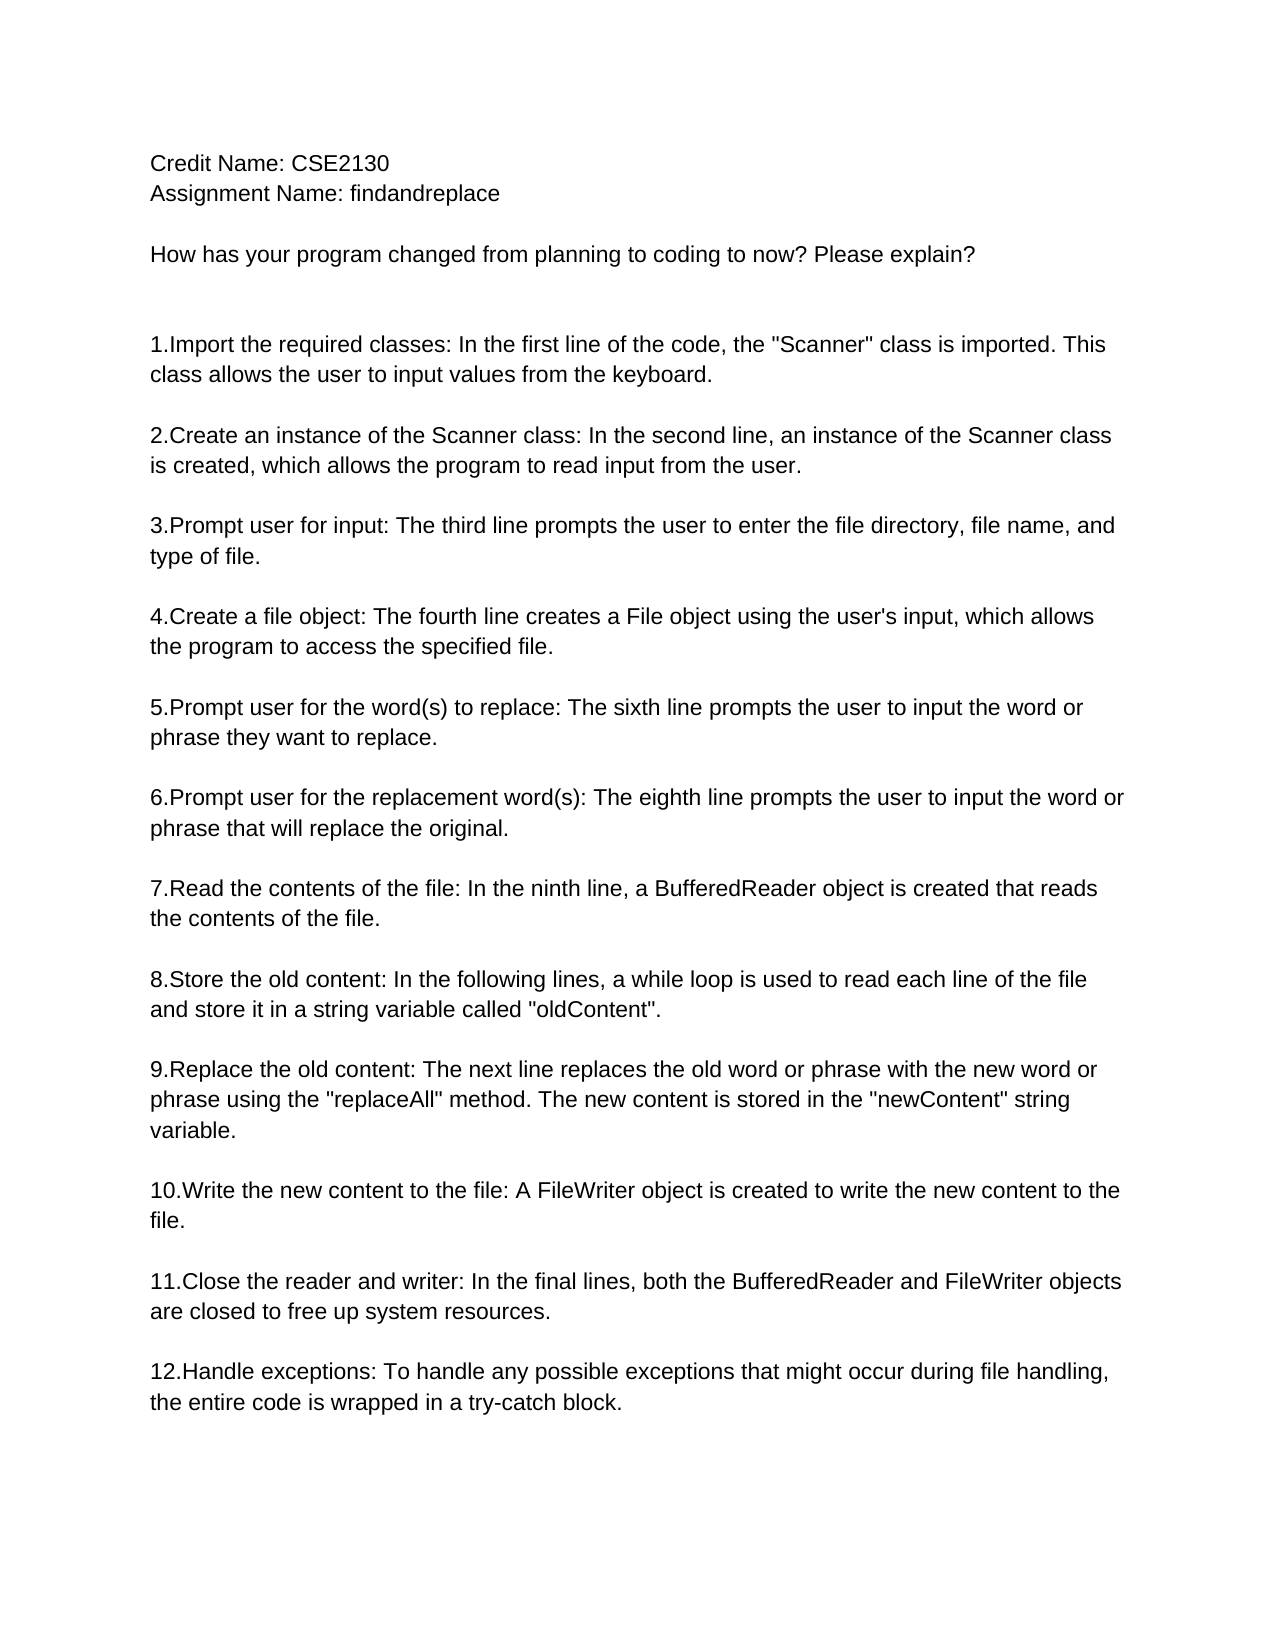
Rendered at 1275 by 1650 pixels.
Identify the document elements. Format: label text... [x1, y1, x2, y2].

text 5.Prompt user for the word(s) to replace: The sixth line prompts the user to input the word or phrase they want to replace. [150, 694, 1125, 750]
text 12.Handle exceptions: To handle any possible exceptions that might occur during file handling, the entire code is wrapped in a try-catch block. [150, 1358, 1125, 1415]
text 8.Store the old content: In the following lines, a while loop is used to read each line of the file and store it in a string variable called "oldContent". [150, 966, 1125, 1022]
text 9.Replace the old content: The next line replaces the old word or phrase with the new word or phrase using the "replaceAll" method. The new content is stored in the "newContent" string variable. [150, 1056, 1125, 1143]
text 4.Create a file object: The fourth line creates a File object using the user's input, which allows the program to access the specified file. [150, 603, 1125, 660]
text 10.Write the new content to the file: A FileWriter object is created to write the new content to the file. [150, 1177, 1125, 1234]
text 2.Create an instance of the Scanner class: In the second line, an instance of the Scanner class is created, which allows the program to read input from the user. [150, 422, 1125, 478]
text Assignment Name: findandreplace [150, 180, 1125, 207]
text 1.Import the required classes: In the first line of the code, the "Scanner" class is imported. This class allows the user to input values from the keyboard. [150, 331, 1125, 388]
text 11.Close the reader and writer: In the final lines, both the BufferedReader and FileWriter objects are closed to free up system resources. [150, 1268, 1125, 1324]
text 6.Prompt user for the replacement word(s): The eighth line prompts the user to input the word or phrase that will replace the original. [150, 784, 1125, 841]
text 3.Prompt user for input: The third line prompts the user to enter the file directory, file name, and type of file. [150, 512, 1125, 569]
text How has your program changed from planning to coding to now? Please explain? [150, 241, 1125, 267]
text 7.Read the contents of the file: In the ninth line, a BufferedReader object is created that reads the contents of the file. [150, 875, 1125, 932]
text Credit Name: CSE2130 [150, 150, 1125, 176]
